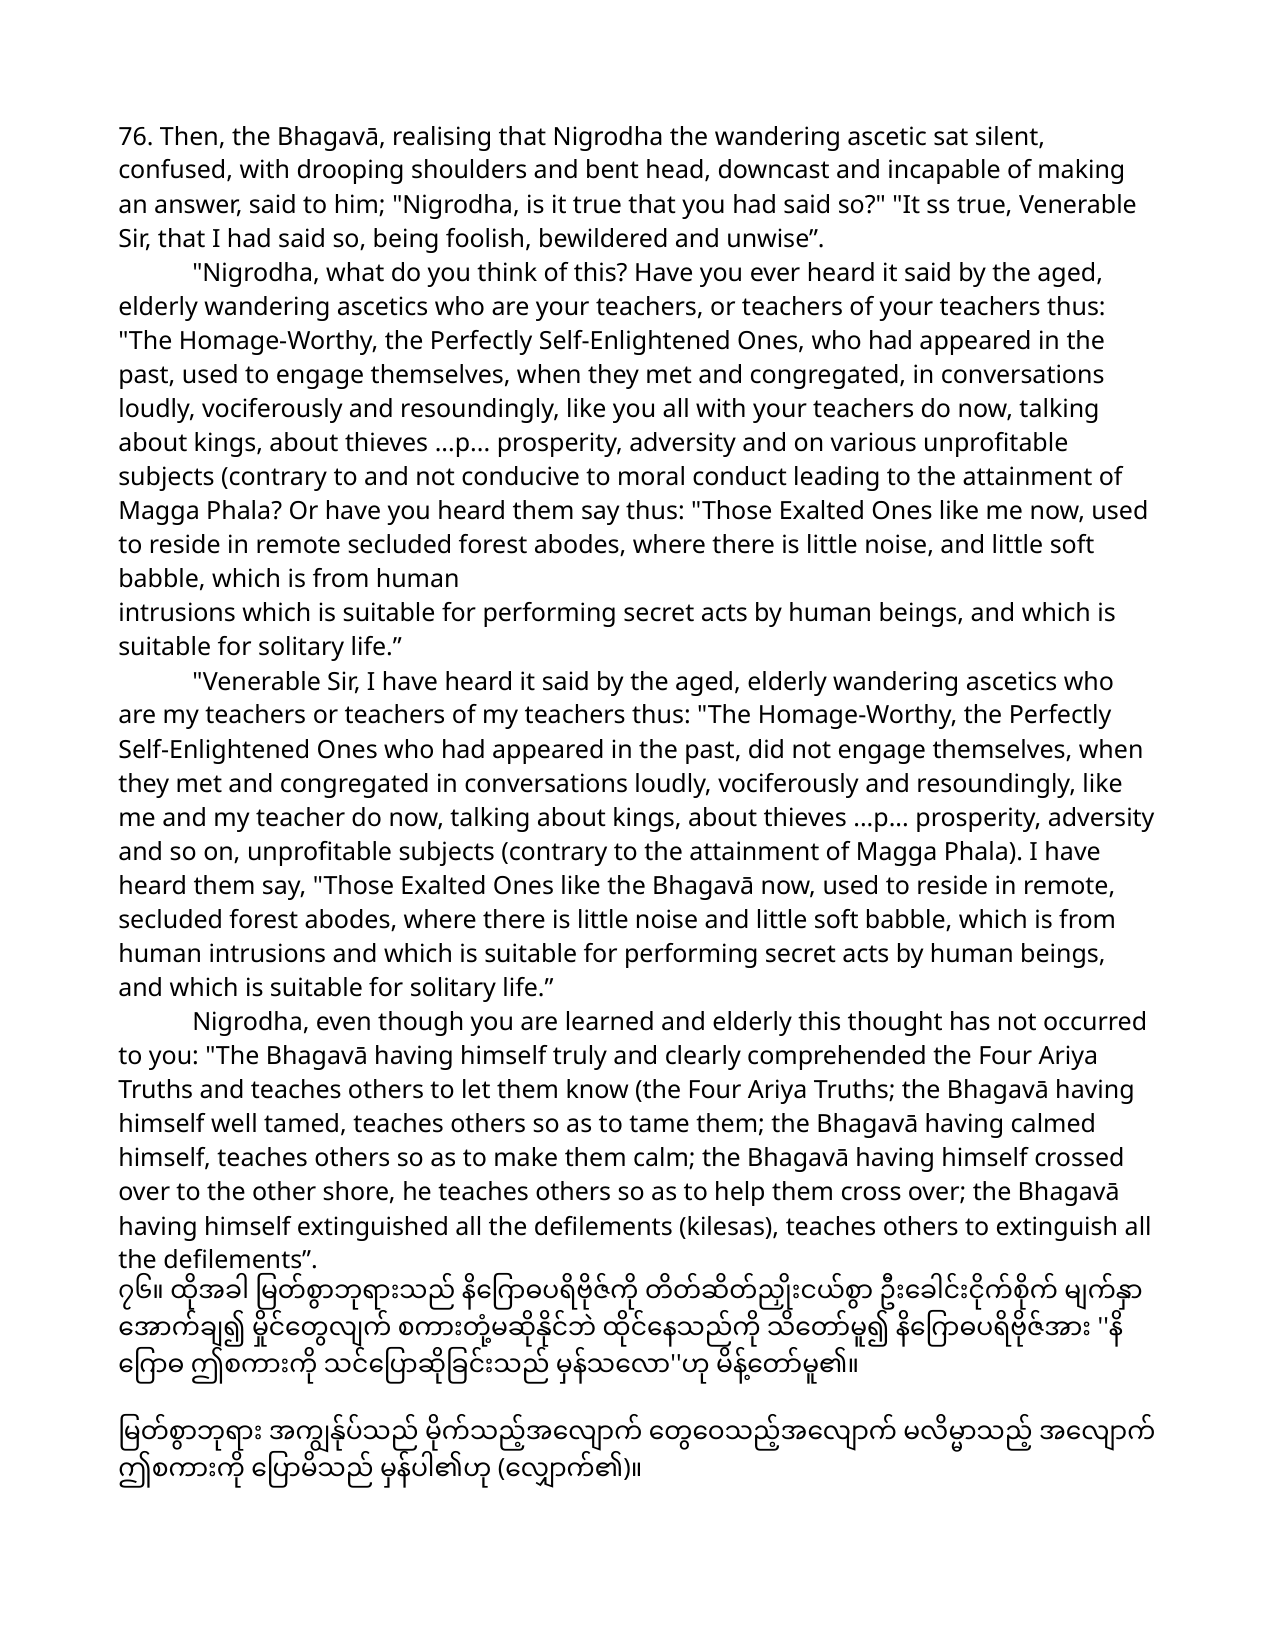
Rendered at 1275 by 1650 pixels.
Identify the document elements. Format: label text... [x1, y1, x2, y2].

text ၇၆။ ထိုအခါ မြတ်စွာဘုရားသည် နိဂြောဓပရိဗိုဇ်ကို တိတ်ဆိတ်ညှိုးငယ်စွာ ဦးခေါင်းငိုက်စိုက် မျက်နှာအောက်ချ၍ မှိုင်တွေလျက် စကားတုံ့မဆိုနိုင်ဘဲ ထိုင်နေသည်ကို သိတော်မူ၍ နိဂြောဓပရိဗိုဇ်အား ''နိဂြောဓ ဤစကားကို သင်ပြောဆိုခြင်းသည် မှန်သလော''ဟု မိန့်တော်မူ၏။ [118, 1276, 1157, 1383]
text မြတ်စွာဘုရား အကျွန်ုပ်သည် မိုက်သည့်အလျောက် တွေဝေသည့်အလျောက် မလိမ္မာသည့် အလျောက် ဤစကားကို ပြောမိသည် မှန်ပါ၏ဟု (လျှောက်၏)။ [118, 1417, 1157, 1486]
text "Nigrodha, what do you think of this? Have you ever heard it said by the aged, elderly wandering ascetics who are your teachers, or teachers of your teachers thus: "The Homage-Worthy, the Perfectly Self-Enlightened Ones, who had appeared in the past, used to engage themselves, when they met and congregated, in conversations loudly, vociferously and resoundingly, like you all with your teachers do now, talking about kings, about thieves ...p... prosperity, adversity and on various unprofitable subjects (contrary to and not conducive to moral conduct leading to the attainment of Magga Phala? Or have you heard them say thus: "Those Exalted Ones like me now, used to reside in remote secluded forest abodes, where there is little noise, and little soft babble, which is from human [118, 254, 1157, 595]
text Nigrodha, even though you are learned and elderly this thought has not occurred to you: "The Bhagavā having himself truly and clearly comprehended the Four Ariya Truths and teaches others to let them know (the Four Ariya Truths; the Bhagavā having himself well tamed, teaches others so as to tame them; the Bhagavā having calmed himself, teaches others so as to make them calm; the Bhagavā having himself crossed over to the other shore, he teaches others so as to help them cross over; the Bhagavā having himself extinguished all the defilements (kilesas), teaches others to extinguish all the defilements”. [118, 1004, 1157, 1276]
text intrusions which is suitable for performing secret acts by human beings, and which is suitable for solitary life.” [118, 595, 1157, 663]
text 76. Then, the Bhagavā, realising that Nigrodha the wandering ascetic sat silent, confused, with drooping shoulders and bent head, downcast and incapable of making an answer, said to him; "Nigrodha, is it true that you had said so?" "It ss true, Venerable Sir, that I had said so, being foolish, bewildered and unwise”. [118, 118, 1157, 254]
text "Venerable Sir, I have heard it said by the aged, elderly wandering ascetics who are my teachers or teachers of my teachers thus: "The Homage-Worthy, the Perfectly Self-Enlightened Ones who had appeared in the past, did not engage themselves, when they met and congregated in conversations loudly, vociferously and resoundingly, like me and my teacher do now, talking about kings, about thieves ...p... prosperity, adversity and so on, unprofitable subjects (contrary to the attainment of Magga Phala). I have heard them say, "Those Exalted Ones like the Bhagavā now, used to reside in remote, secluded forest abodes, where there is little noise and little soft babble, which is from human intrusions and which is suitable for performing secret acts by human beings, and which is suitable for solitary life.” [118, 663, 1157, 1004]
